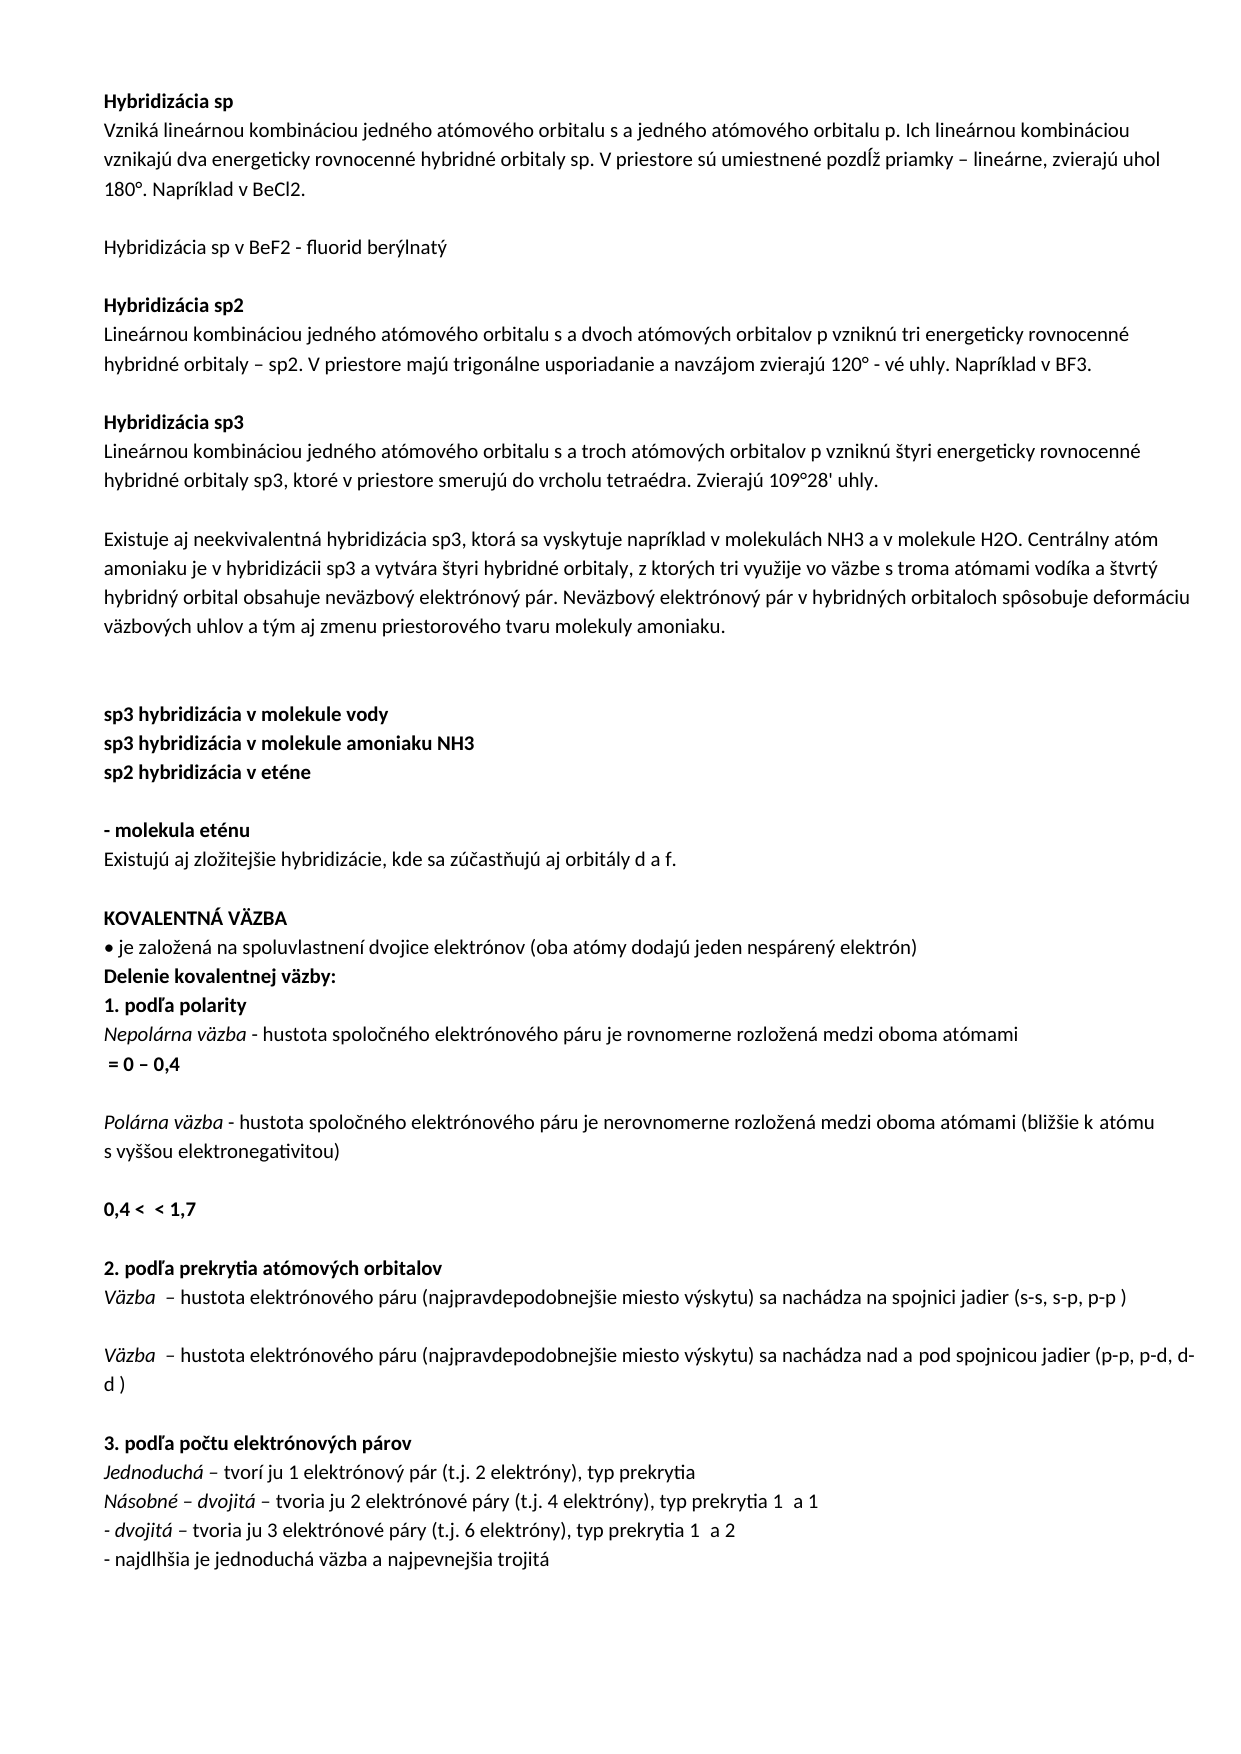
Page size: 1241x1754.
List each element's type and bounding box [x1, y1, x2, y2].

text [103, 59, 1196, 1601]
